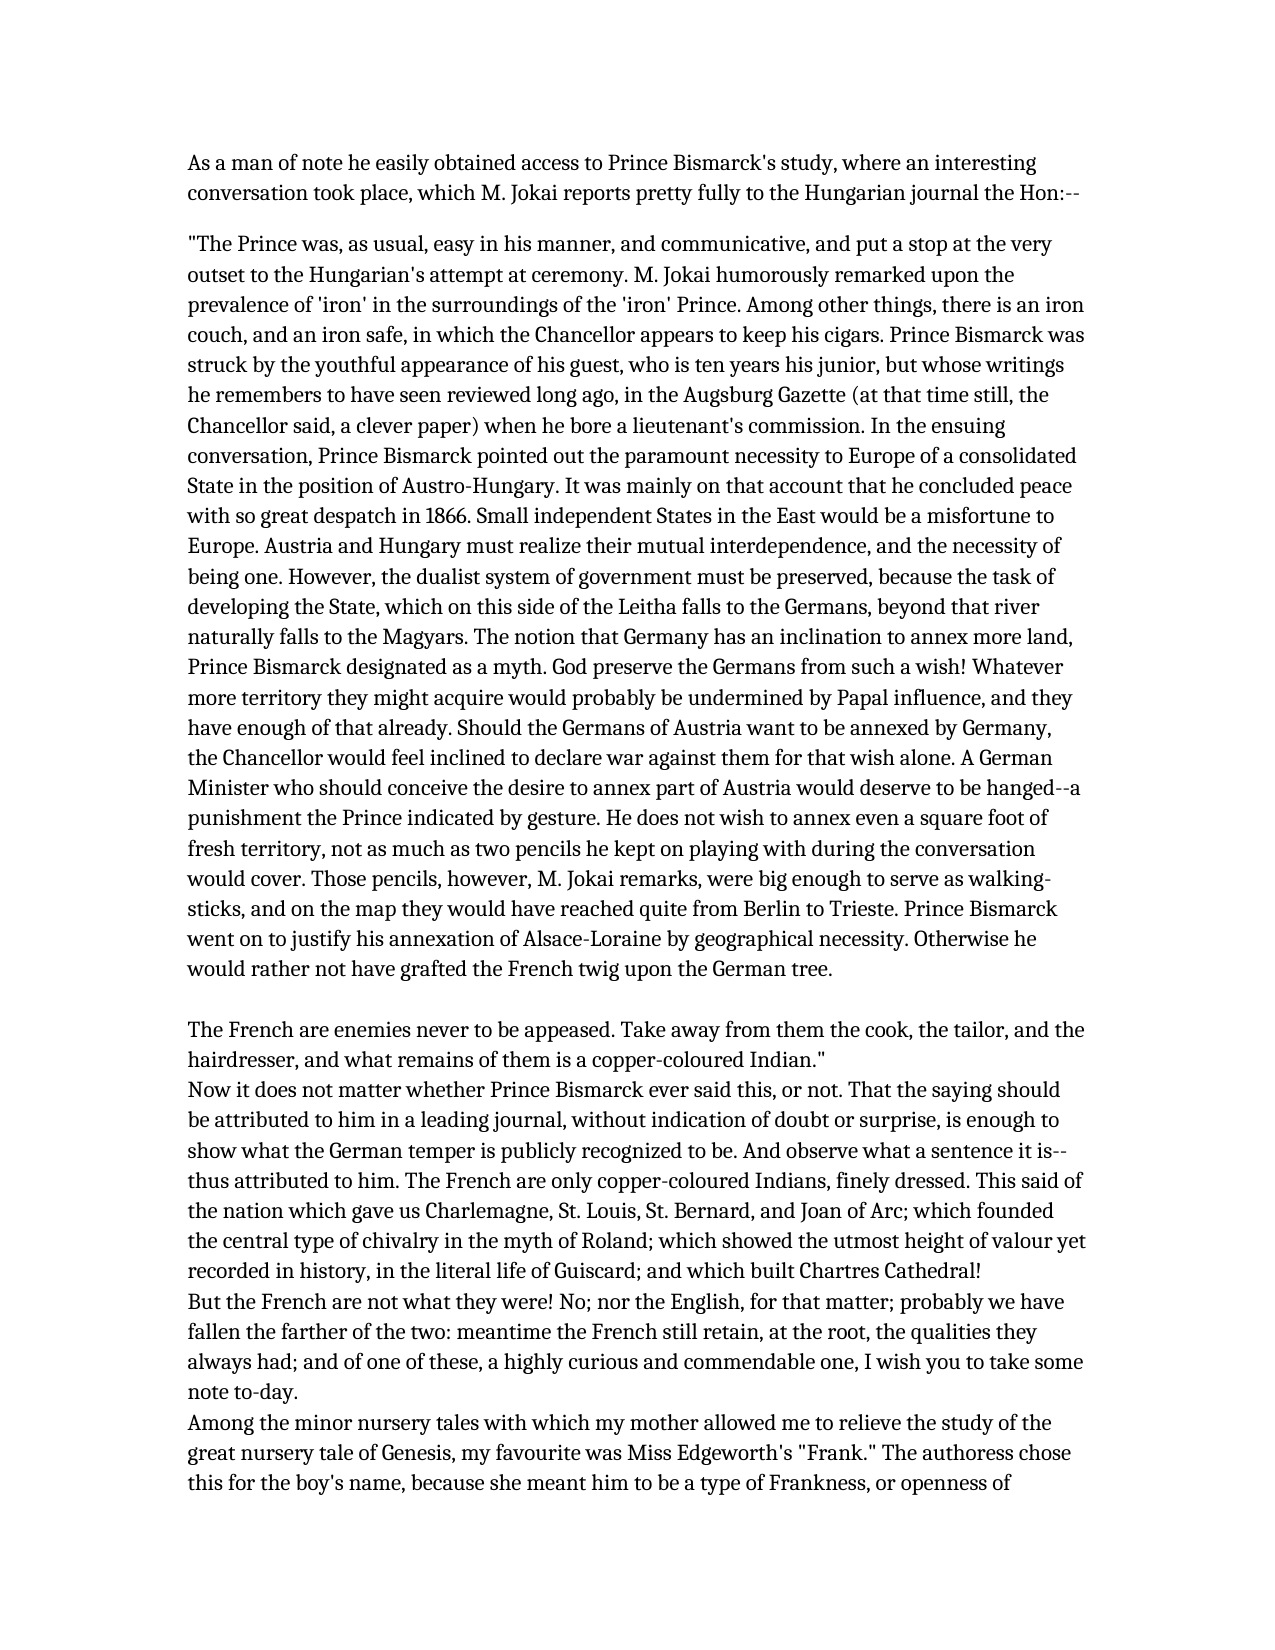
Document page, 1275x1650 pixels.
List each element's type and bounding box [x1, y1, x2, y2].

text [187, 231, 1087, 1496]
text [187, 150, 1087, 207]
